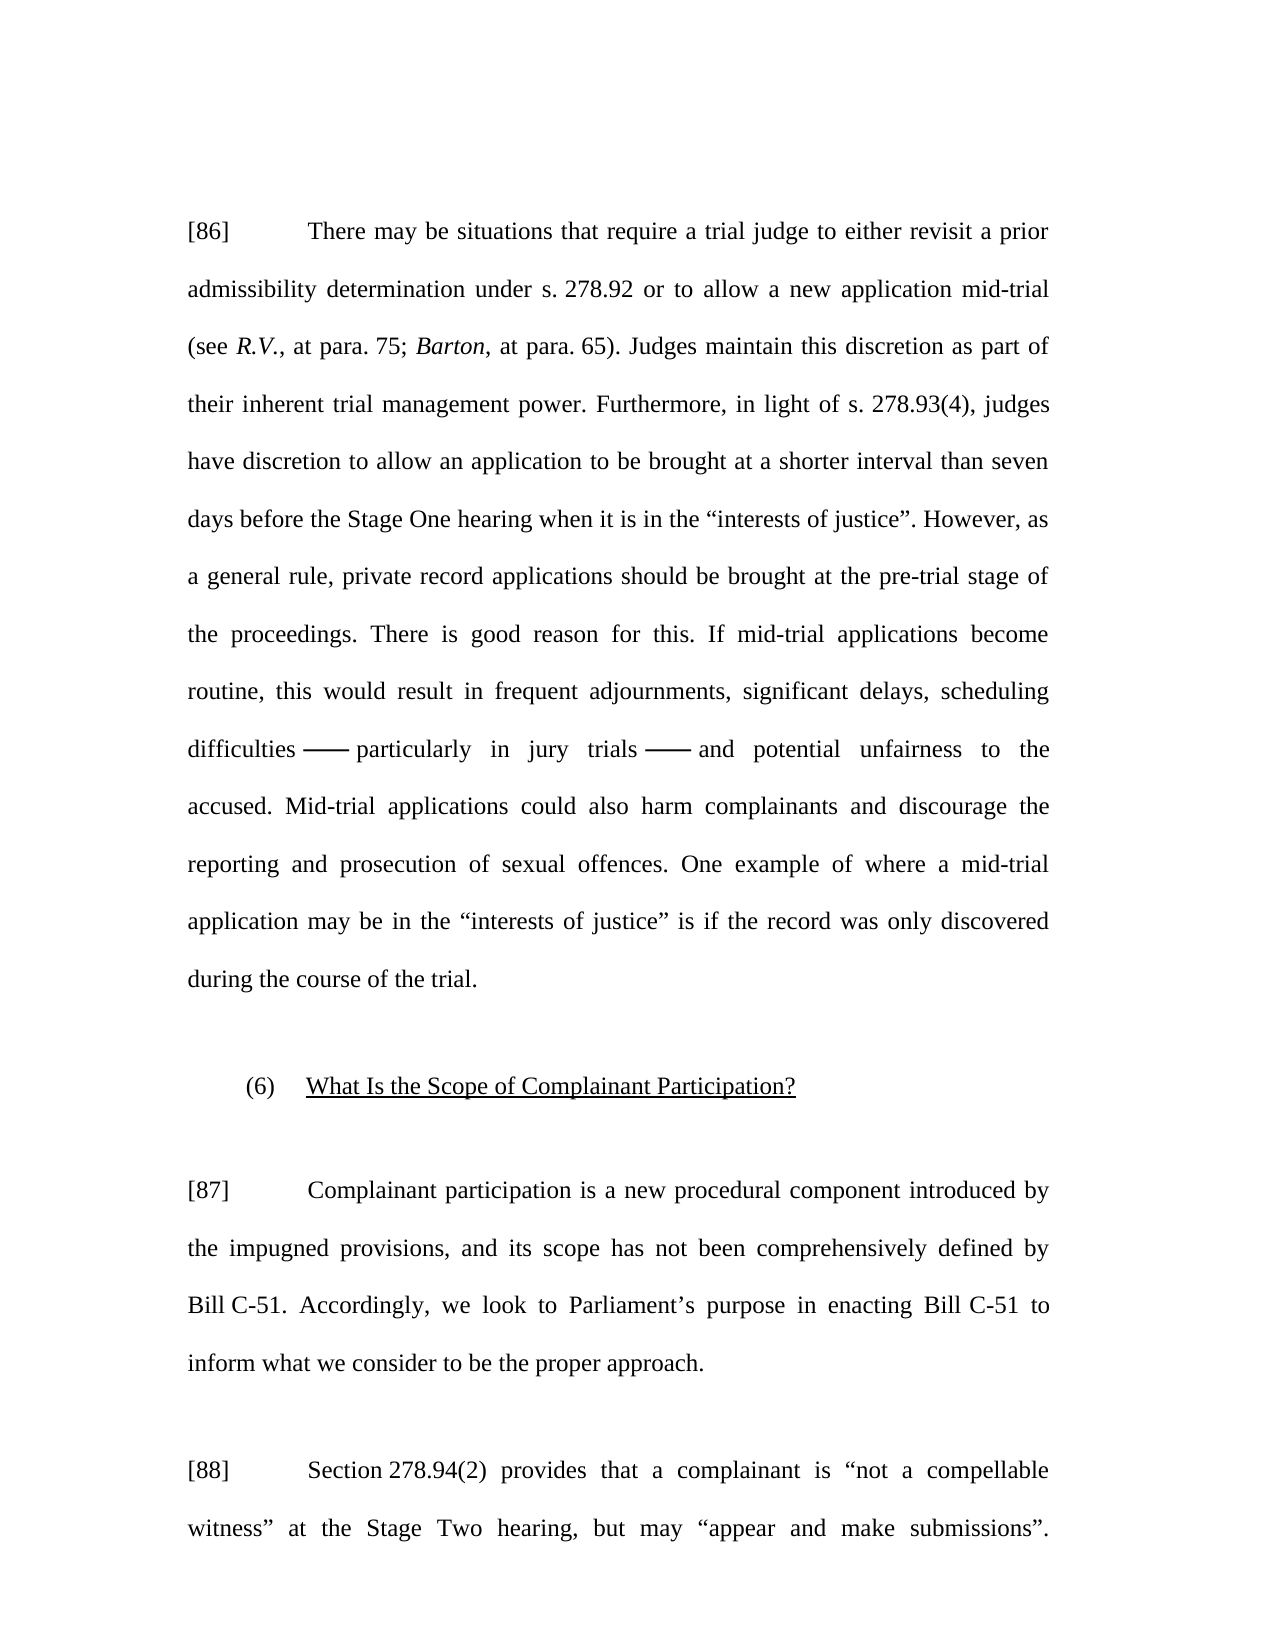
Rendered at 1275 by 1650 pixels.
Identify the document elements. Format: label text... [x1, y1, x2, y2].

text Complainant participation is a new procedural component introduced by the impugned provisions, and its scope has not been comprehensively defined by Bill C-51. Accordingly, we look to Parliament’s purpose in enacting Bill C-51 to inform what we consider to be the proper approach. [187, 1175, 1050, 1376]
title What Is the Scope of Complainant Participation? [246, 1071, 1050, 1100]
text There may be situations that require a trial judge to either revisit a prior admissibility determination under s. 278.92 or to allow a new application mid-trial (see R.V., at para. 75; Barton, at para. 65). Judges maintain this discretion as part of their inherent trial management power. Furthermore, in light of s. 278.93(4), judges have discretion to allow an application to be brought at a shorter interval than seven days before the Stage One hearing when it is in the “interests of justice”. However, as a general rule, private record applications should be brought at the pre-trial stage of the proceedings. There is good reason for this. If mid-trial applications become routine, this would result in frequent adjournments, significant delays, scheduling difficulties ⸺ particularly in jury trials ⸺ and potential unfairness to the accused. Mid-trial applications could also harm complainants and discourage the reporting and prosecution of sexual offences. One example of where a mid-trial application may be in the “interests of justice” is if the record was only discovered during the course of the trial. [187, 216, 1050, 993]
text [187, 1455, 1050, 1541]
